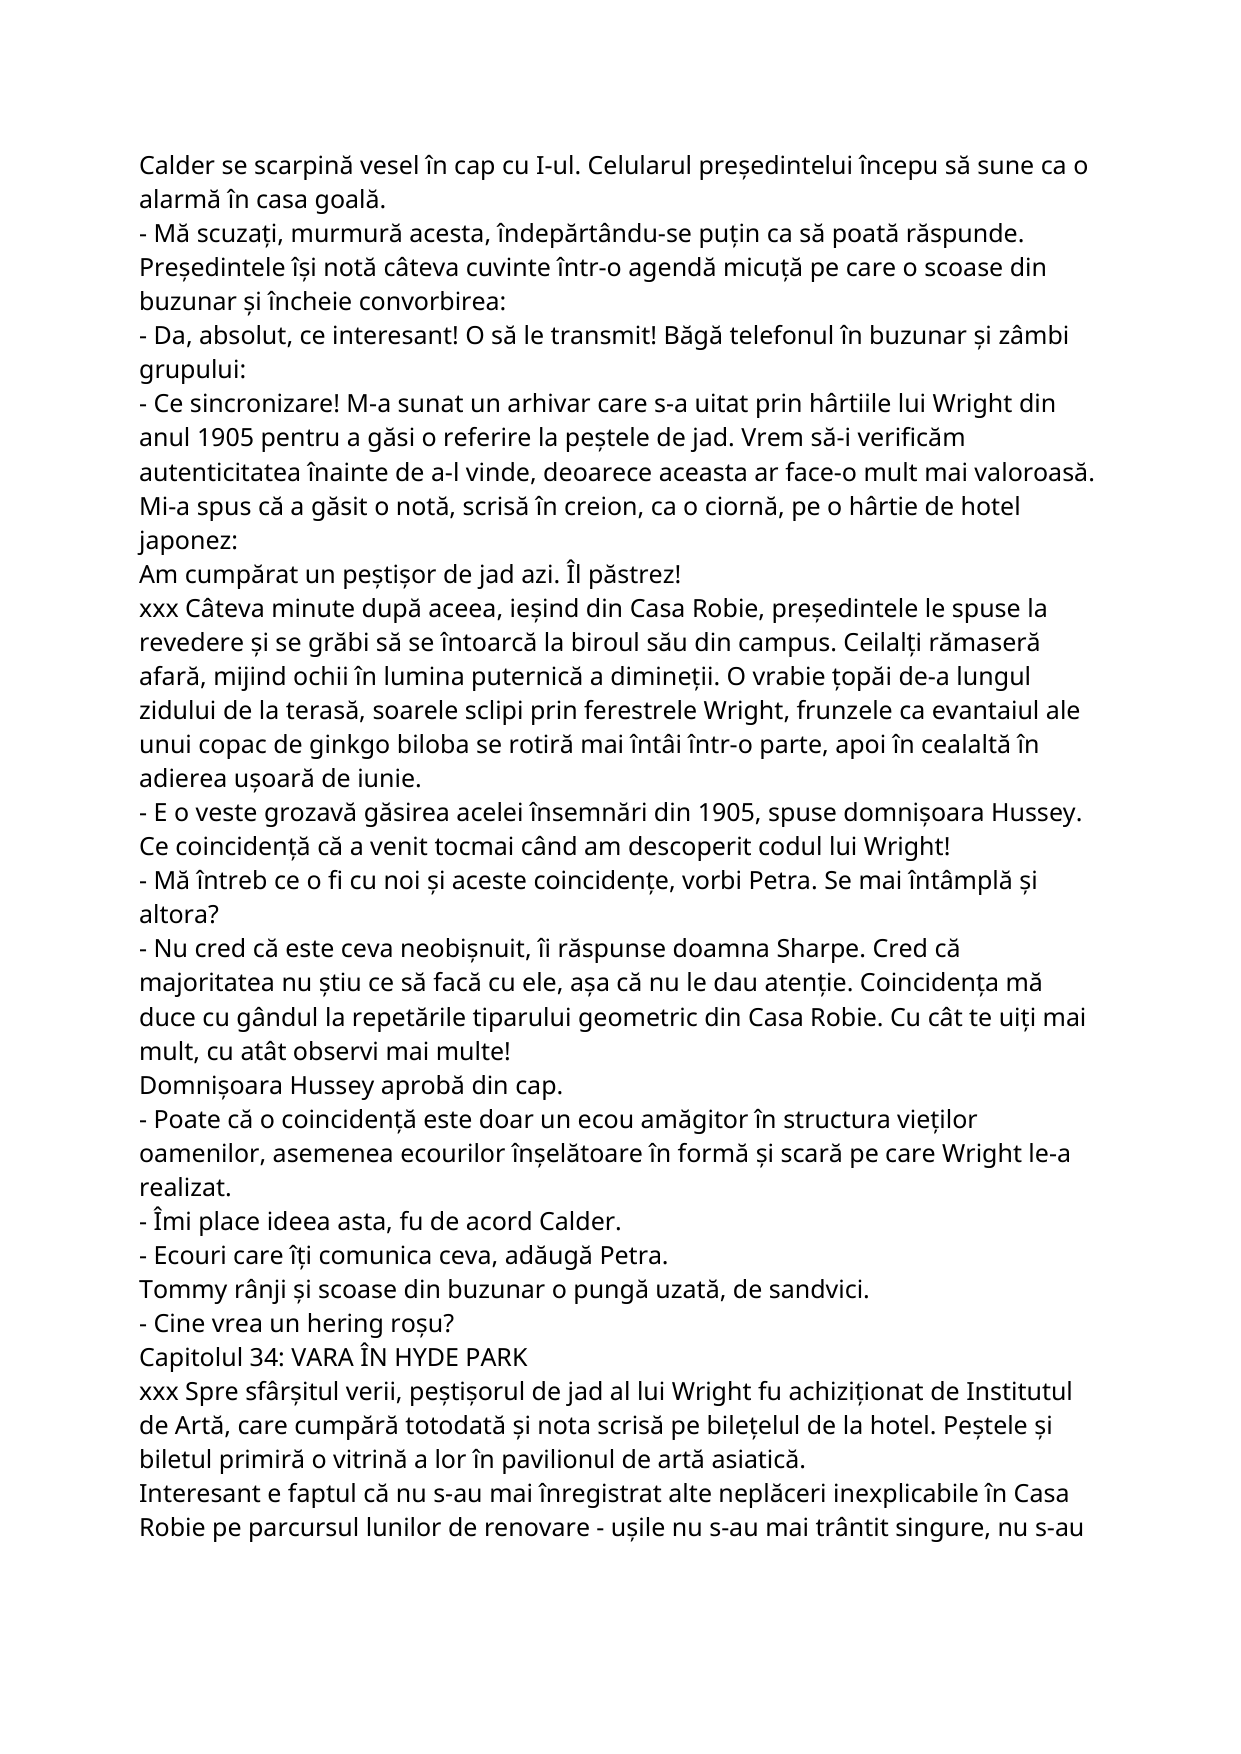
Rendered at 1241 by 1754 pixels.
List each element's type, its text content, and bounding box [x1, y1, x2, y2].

text Calder se scarpină vesel în cap cu I-ul. Celularul preşedintelui începu să sune ca o alarmă în casa goală. [139, 148, 1101, 216]
text - E o veste grozavă găsirea acelei însemnări din 1905, spuse domnişoara Hussey. Ce coincidenţă că a venit tocmai când am descoperit codul lui Wright! [139, 795, 1101, 863]
text xxx Spre sfârşitul verii, peştişorul de jad al lui Wright fu achiziţionat de Institutul de Artă, care cumpără totodată şi nota scrisă pe bileţelul de la hotel. Peştele şi biletul primiră o vitrină a lor în pavilionul de artă asiatică. [139, 1374, 1101, 1476]
text Tommy rânji şi scoase din buzunar o pungă uzată, de sandvici. [139, 1272, 1101, 1306]
text Capitolul 34: VARA ÎN HYDE PARK [139, 1340, 1101, 1374]
text - Mă scuzaţi, murmură acesta, îndepărtându-se puţin ca să poată răspunde. [139, 216, 1101, 250]
text - Cine vrea un hering roşu? [139, 1306, 1101, 1340]
text - Ecouri care îţi comunica ceva, adăugă Petra. [139, 1238, 1101, 1272]
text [139, 1476, 1101, 1544]
text - Îmi place ideea asta, fu de acord Calder. [139, 1203, 1101, 1238]
text xxx Câteva minute după aceea, ieşind din Casa Robie, preşedintele le spuse la revedere şi se grăbi să se întoarcă la biroul său din campus. Ceilalţi rămaseră afară, mijind ochii în lumina puternică a dimineţii. O vrabie ţopăi de-a lungul zidului de la terasă, soarele sclipi prin ferestrele Wright, frunzele ca evantaiul ale unui copac de ginkgo biloba se rotiră mai întâi într-o parte, apoi în cealaltă în adierea uşoară de iunie. [139, 590, 1101, 795]
text Domnişoara Hussey aprobă din cap. [139, 1067, 1101, 1101]
text Am cumpărat un peştişor de jad azi. Îl păstrez! [139, 556, 1101, 590]
text - Da, absolut, ce interesant! O să le transmit! Băgă telefonul în buzunar şi zâmbi grupului: [139, 318, 1101, 386]
text - Ce sincronizare! M-a sunat un arhivar care s-a uitat prin hârtiile lui Wright din anul 1905 pentru a găsi o referire la peştele de jad. Vrem să-i verificăm autenticitatea înainte de a-l vinde, deoarece aceasta ar face-o mult mai valoroasă. Mi-a spus că a găsit o notă, scrisă în creion, ca o ciornă, pe o hârtie de hotel japonez: [139, 386, 1101, 556]
text Preşedintele îşi notă câteva cuvinte într-o agendă micuţă pe care o scoase din buzunar şi încheie convorbirea: [139, 250, 1101, 318]
text - Mă întreb ce o fi cu noi şi aceste coincidenţe, vorbi Petra. Se mai întâmplă şi altora? [139, 863, 1101, 931]
text - Poate că o coincidenţă este doar un ecou amăgitor în structura vieţilor oamenilor, asemenea ecourilor înşelătoare în formă şi scară pe care Wright le-a realizat. [139, 1101, 1101, 1203]
text - Nu cred că este ceva neobişnuit, îi răspunse doamna Sharpe. Cred că majoritatea nu ştiu ce să facă cu ele, aşa că nu le dau atenţie. Coincidenţa mă duce cu gândul la repetările tiparului geometric din Casa Robie. Cu cât te uiţi mai mult, cu atât observi mai multe! [139, 931, 1101, 1067]
